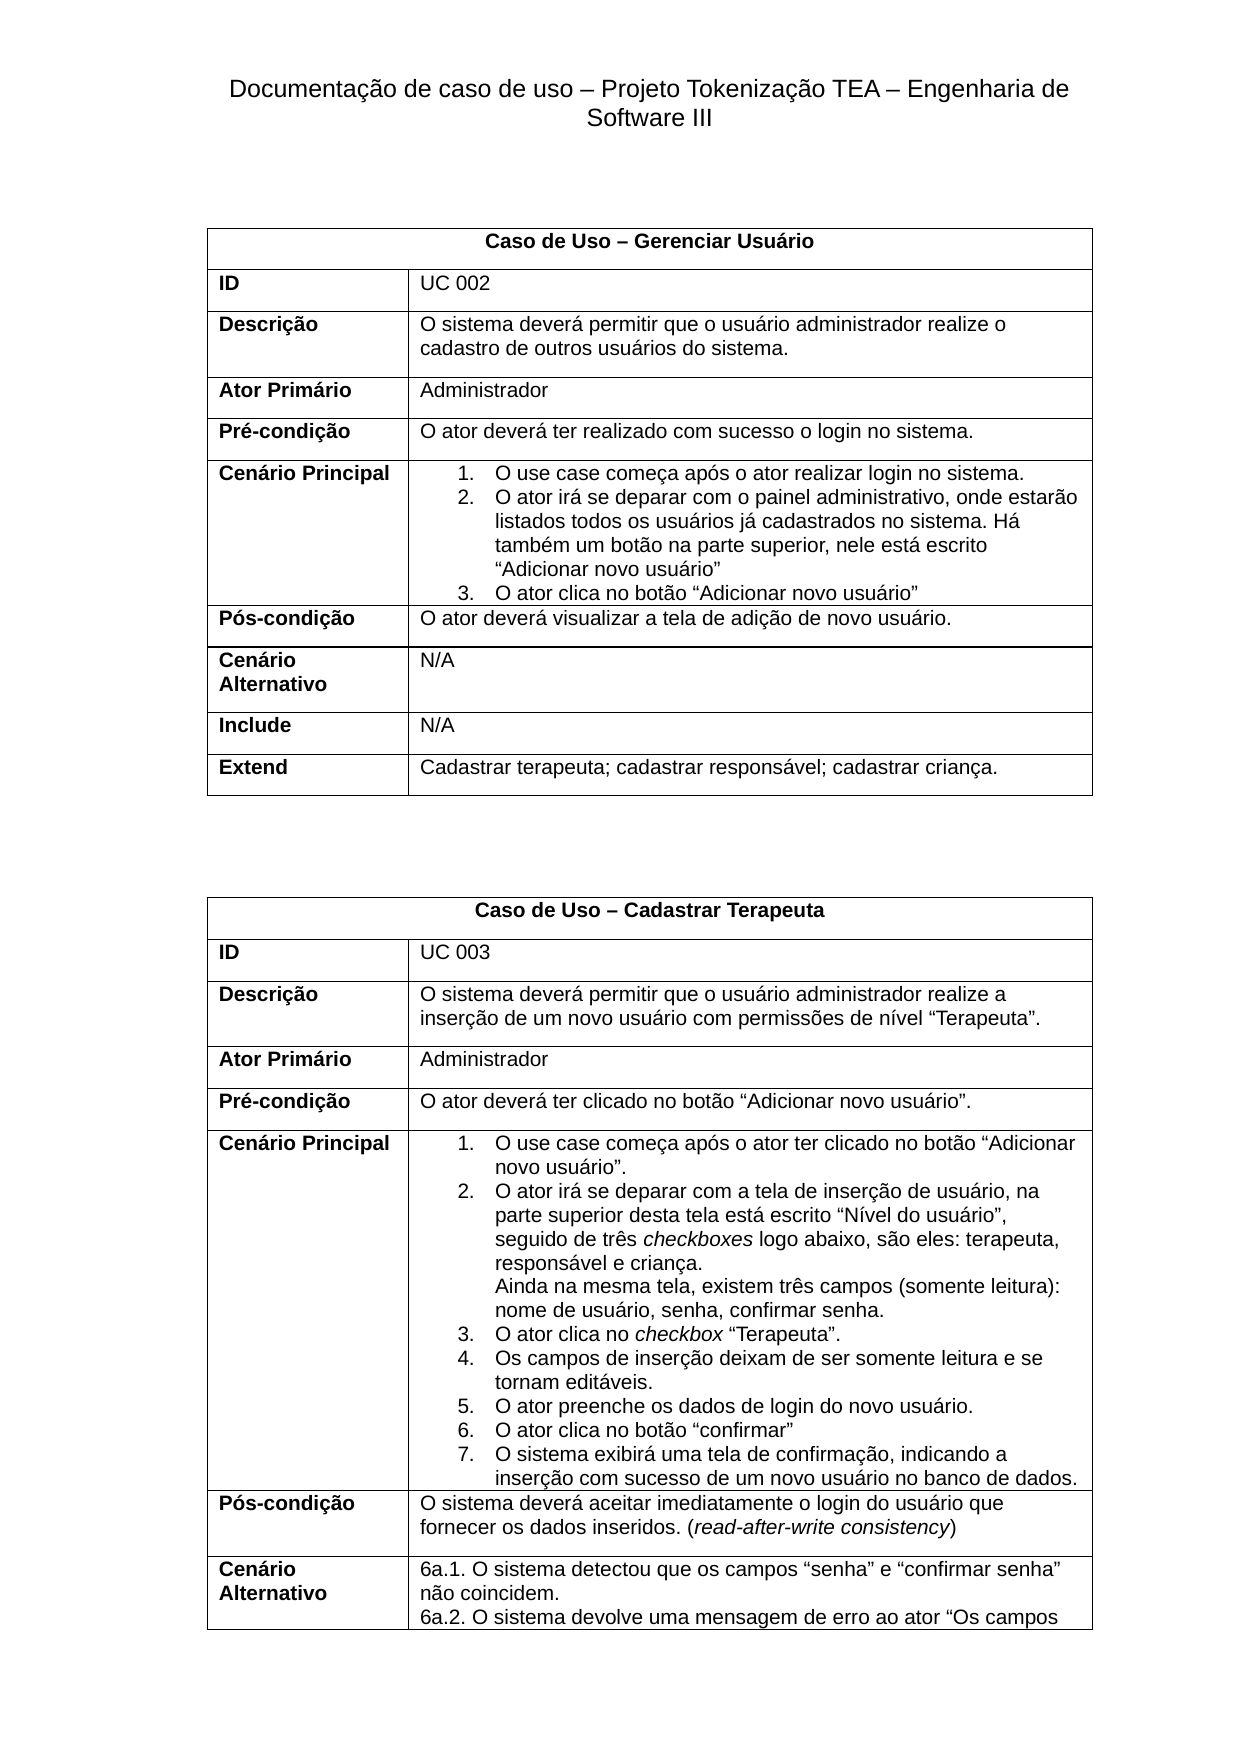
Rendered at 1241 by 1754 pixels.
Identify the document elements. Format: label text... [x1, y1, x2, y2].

table_cell O ator deverá ter clicado no botão “Adicionar novo usuário”. [409, 1089, 1092, 1129]
table_header Caso de Uso – Cadastrar Terapeuta [208, 898, 1092, 939]
table_cell Pós-condição [208, 1491, 408, 1556]
table_cell Ator Primário [208, 1047, 408, 1088]
table_cell O sistema deverá aceitar imediatamente o login do usuário que fornecer os dados inseridos. (read-after-write consistency) [409, 1491, 1092, 1556]
table_cell UC 003 [409, 940, 1092, 981]
table_cell UC 002 [409, 270, 1092, 311]
table_cell Descrição [208, 982, 408, 1046]
table_cell Pós-condição [208, 606, 408, 646]
table_cell ID [208, 270, 408, 311]
table_cell O ator deverá visualizar a tela de adição de novo usuário. [409, 606, 1092, 646]
table_cell Extend [208, 755, 408, 795]
table_cell Descrição [208, 312, 408, 377]
table_cell O ator deverá ter realizado com sucesso o login no sistema. [409, 419, 1092, 460]
table_cell Administrador [409, 378, 1092, 418]
table_cell Ator Primário [208, 378, 408, 418]
table_header Caso de Uso – Gerenciar Usuário [208, 229, 1092, 269]
table_cell Pré-condição [208, 419, 408, 460]
table_cell Cenário Principal [208, 461, 408, 605]
table_cell O use case começa após o ator realizar login no sistema. O ator irá se deparar com o painel administrativo, onde estarão listados todos os usuários já cadastrados no sistema. Há também um botão na parte superior, nele está escrito “Adicionar novo usuário” O ator clica no botão “Adicionar novo usuário” [409, 461, 1092, 605]
table_cell N/A [409, 648, 1092, 712]
table_cell ID [208, 940, 408, 981]
table_cell Cenário Alternativo [208, 648, 408, 712]
table_cell Administrador [409, 1047, 1092, 1088]
table_cell Cenário Principal [208, 1131, 408, 1490]
table_cell Cenário Alternativo [208, 1557, 408, 1628]
table_cell O sistema deverá permitir que o usuário administrador realize a inserção de um novo usuário com permissões de nível “Terapeuta”. [409, 982, 1092, 1046]
table_cell N/A [409, 713, 1092, 754]
table_cell Cadastrar terapeuta; cadastrar responsável; cadastrar criança. [409, 755, 1092, 795]
table_cell O sistema deverá permitir que o usuário administrador realize o cadastro de outros usuários do sistema. [409, 312, 1092, 377]
table_cell Include [208, 713, 408, 754]
table_cell O use case começa após o ator ter clicado no botão “Adicionar novo usuário”. O ator irá se deparar com a tela de inserção de usuário, na parte superior desta tela está escrito “Nível do usuário”, seguido de três checkboxes logo abaixo, são eles: terapeuta, responsável e criança. Ainda na mesma tela, existem três campos (somente leitura): nome de usuário, senha, confirmar senha. O ator clica no checkbox “Terapeuta”. Os campos de inserção deixam de ser somente leitura e se tornam editáveis. O ator preenche os dados de login do novo usuário. O ator clica no botão “confirmar” O sistema exibirá uma tela de confirmação, indicando a inserção com sucesso de um novo usuário no banco de dados. [409, 1131, 1092, 1490]
table_cell Pré-condição [208, 1089, 408, 1129]
